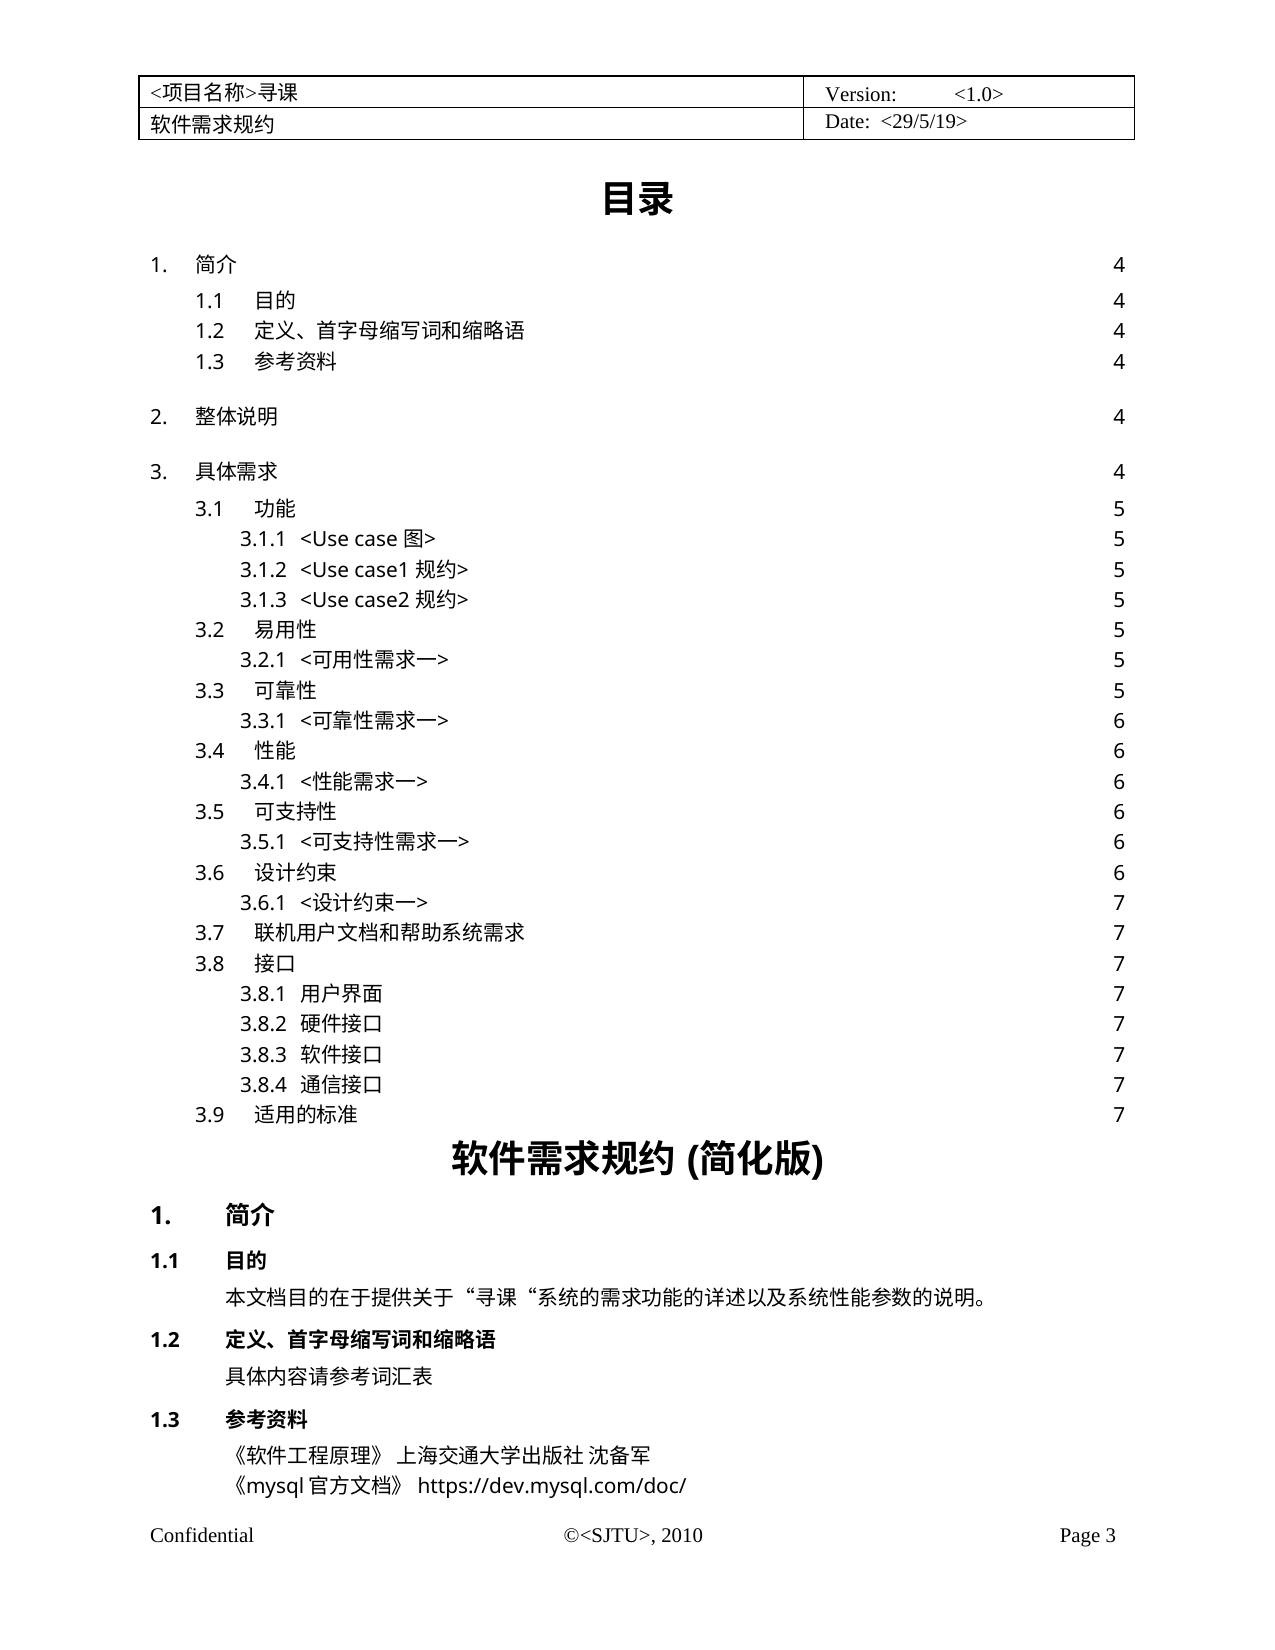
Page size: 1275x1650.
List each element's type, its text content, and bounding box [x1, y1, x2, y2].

text 3. 具体需求 4 [150, 456, 1050, 486]
text 3.8.2 硬件接口 7 [240, 1007, 1125, 1038]
text 1.2 定义、首字母缩写词和缩略语 4 [195, 315, 1050, 345]
text 1. 简介 4 [150, 248, 1050, 278]
text 3.8.3 软件接口 7 [240, 1038, 1125, 1068]
text 3.3 可靠性 5 [195, 674, 1050, 704]
title 目录 [150, 168, 1125, 223]
text 2. 整体说明 4 [150, 400, 1050, 431]
text 3.2 易用性 5 [195, 613, 1050, 644]
text 3.4.1 <性能需求一> 6 [240, 765, 1125, 795]
text 3.8 接口 7 [195, 947, 1050, 977]
text 3.4 性能 6 [195, 735, 1050, 765]
text 3.1.2 <Use case1 规约> 5 [240, 553, 1125, 583]
text 1.3 参考资料 4 [195, 345, 1050, 375]
text 3.5.1 <可支持性需求一> 6 [240, 826, 1125, 856]
text 1.1 目的 4 [195, 284, 1050, 315]
text 本文档目的在于提供关于“寻课“系统的需求功能的详述以及系统性能参数的说明。 [150, 1281, 1125, 1311]
text 3.1.1 <Use case 图> 5 [240, 522, 1125, 553]
text 3.3.1 <可靠性需求一> 6 [240, 704, 1125, 735]
subtitle 目的 [150, 1244, 1125, 1274]
text 3.1.3 <Use case2 规约> 5 [240, 583, 1125, 613]
text 具体内容请参考词汇表 [150, 1360, 1125, 1390]
text 3.2.1 <可用性需求一> 5 [240, 644, 1125, 674]
subtitle 参考资料 [150, 1403, 1125, 1433]
text 3.8.1 用户界面 7 [240, 977, 1125, 1007]
text 3.7 联机用户文档和帮助系统需求 7 [195, 917, 1050, 947]
subtitle 定义、首字母缩写词和缩略语 [150, 1323, 1125, 1354]
subtitle 简介 [150, 1196, 1125, 1232]
text 3.1 功能 5 [195, 492, 1050, 522]
text 3.6 设计约束 6 [195, 856, 1050, 886]
text 《软件工程原理》 上海交通大学出版社 沈备军 [150, 1439, 1125, 1469]
text 《mysql官方文档》 https://dev.mysql.com/doc/ [150, 1469, 1125, 1500]
text 3.9 适用的标准 7 [195, 1098, 1050, 1129]
text 3.8.4 通信接口 7 [240, 1068, 1125, 1098]
text 3.5 可支持性 6 [195, 795, 1050, 826]
text 3.6.1 <设计约束一> 7 [240, 886, 1125, 917]
title 软件需求规约 (简化版) [150, 1129, 1125, 1183]
